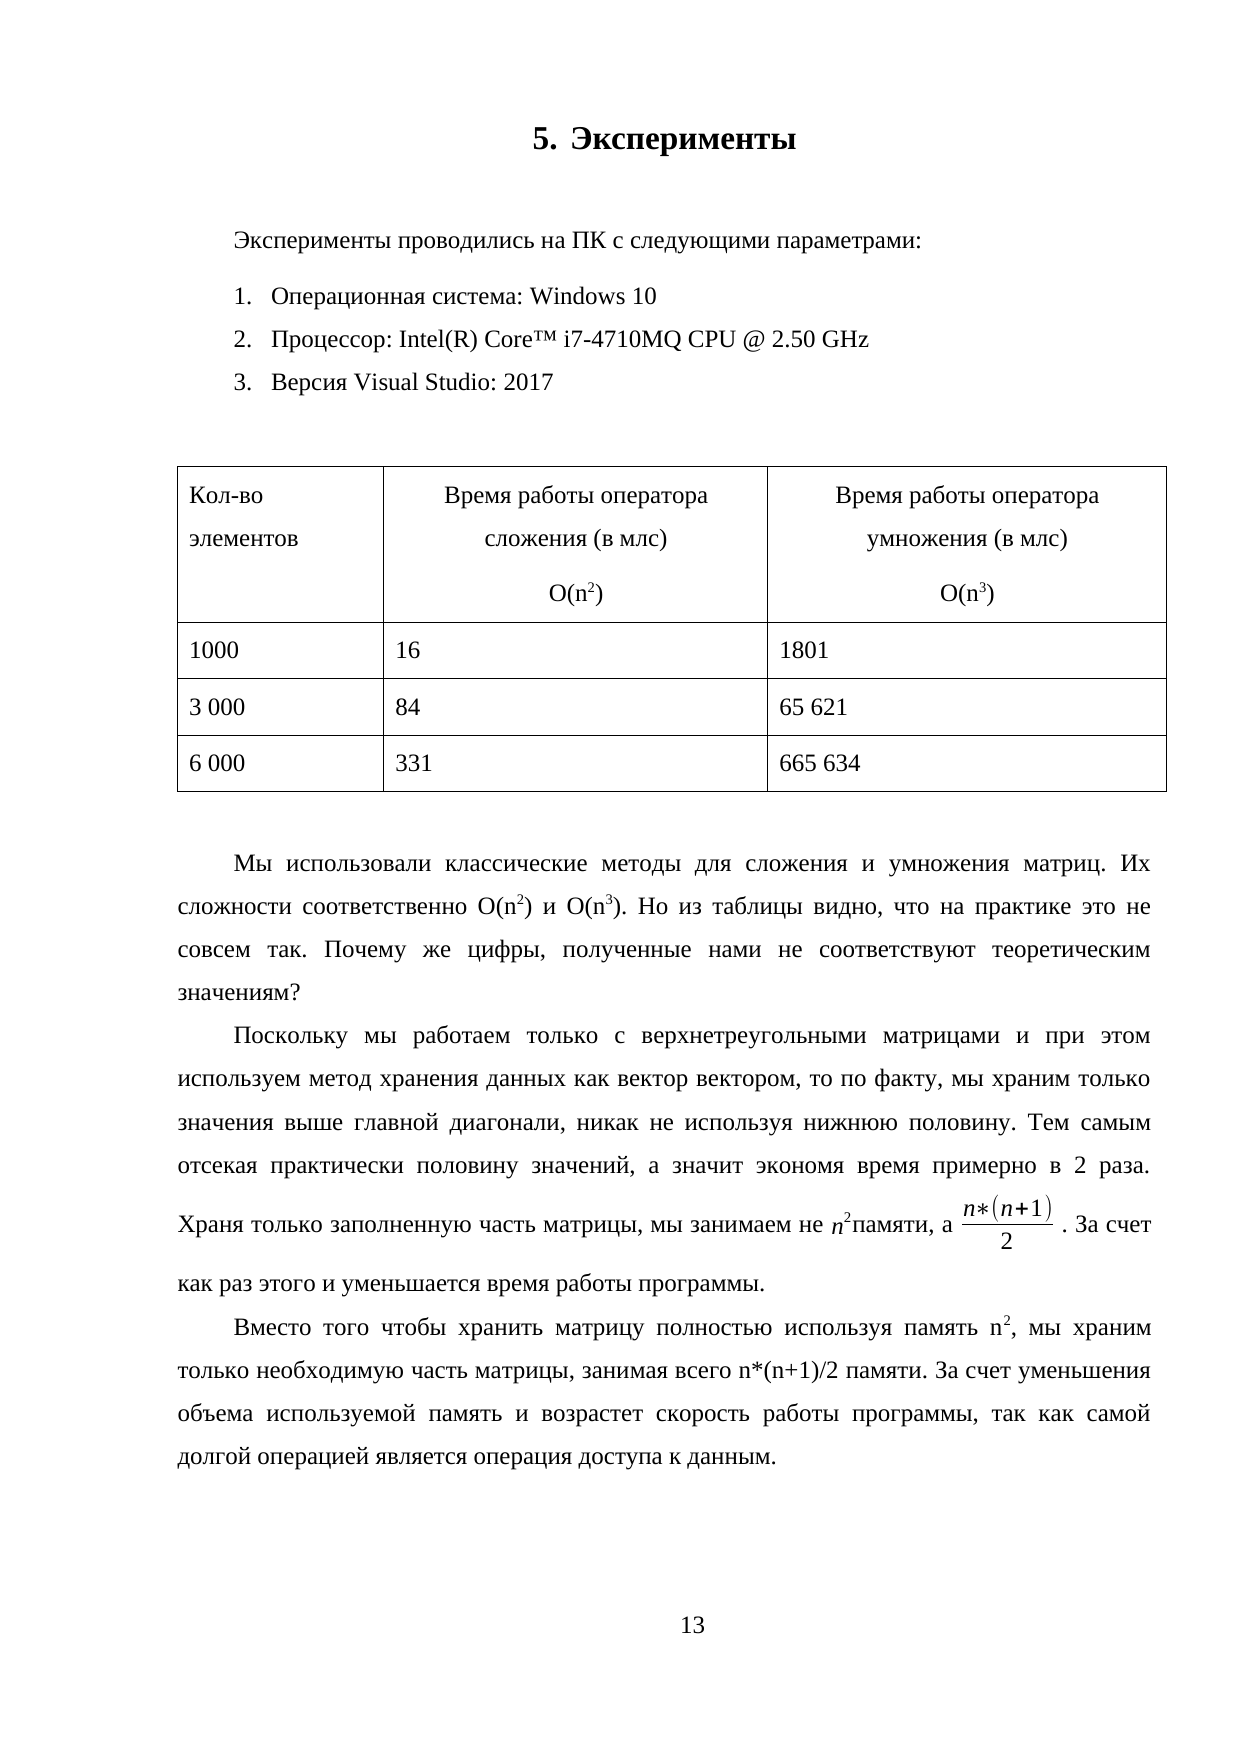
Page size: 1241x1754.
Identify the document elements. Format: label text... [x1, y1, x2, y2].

table_cell 6 000 [178, 736, 383, 791]
list Процессор: Intel(R) Core™ i7-4710MQ CPU @ 2.50 GHz [233, 324, 1152, 353]
table_header Время работы оператора сложения (в млс) O(n2) [384, 467, 767, 622]
table_cell 65 621 [768, 679, 1166, 735]
text Мы использовали классические методы для сложения и умножения матриц. Их сложности соответственно O(n2) и O(n3). Но из таблицы видно, что на практике это не совсем так. Почему же цифры, полученные нами не соответствуют теоретическим значениям? [177, 848, 1152, 1006]
text Поскольку мы работаем только с верхнетреугольными матрицами и при этом используем метод хранения данных как вектор вектором, то по факту, мы храним только значения выше главной диагонали, никак не используя нижнюю половину. Тем самым отсекая практически половину значений, а значит экономя время примерно в 2 раза. Храня только заполненную часть матрицы, мы занимаем не памяти, а . За счет как раз этого и уменьшается время работы программы. [177, 1020, 1152, 1297]
table_header Время работы оператора умножения (в млс) O(n3) [768, 467, 1166, 622]
table_cell 331 [384, 736, 767, 791]
table_cell 1000 [178, 623, 383, 678]
table_header Кол-во элементов [178, 467, 383, 622]
table_cell 84 [384, 679, 767, 735]
list Операционная система: Windows 10 [233, 281, 1152, 310]
table_cell 3 000 [178, 679, 383, 735]
table_cell 1801 [768, 623, 1166, 678]
text Эксперименты проводились на ПК с следующими параметрами: [177, 226, 1152, 254]
table_cell 665 634 [768, 736, 1166, 791]
list Версия Visual Studio: 2017 [233, 367, 1152, 396]
text Вместо того чтобы хранить матрицу полностью используя память n2, мы храним только необходимую часть матрицы, занимая всего n*(n+1)/2 памяти. За счет уменьшения объема используемой память и возрастет скорость работы программы, так как самой долгой операцией является операция доступа к данным. [177, 1312, 1152, 1470]
subtitle Эксперименты [177, 118, 1152, 156]
table_cell 16 [384, 623, 767, 678]
